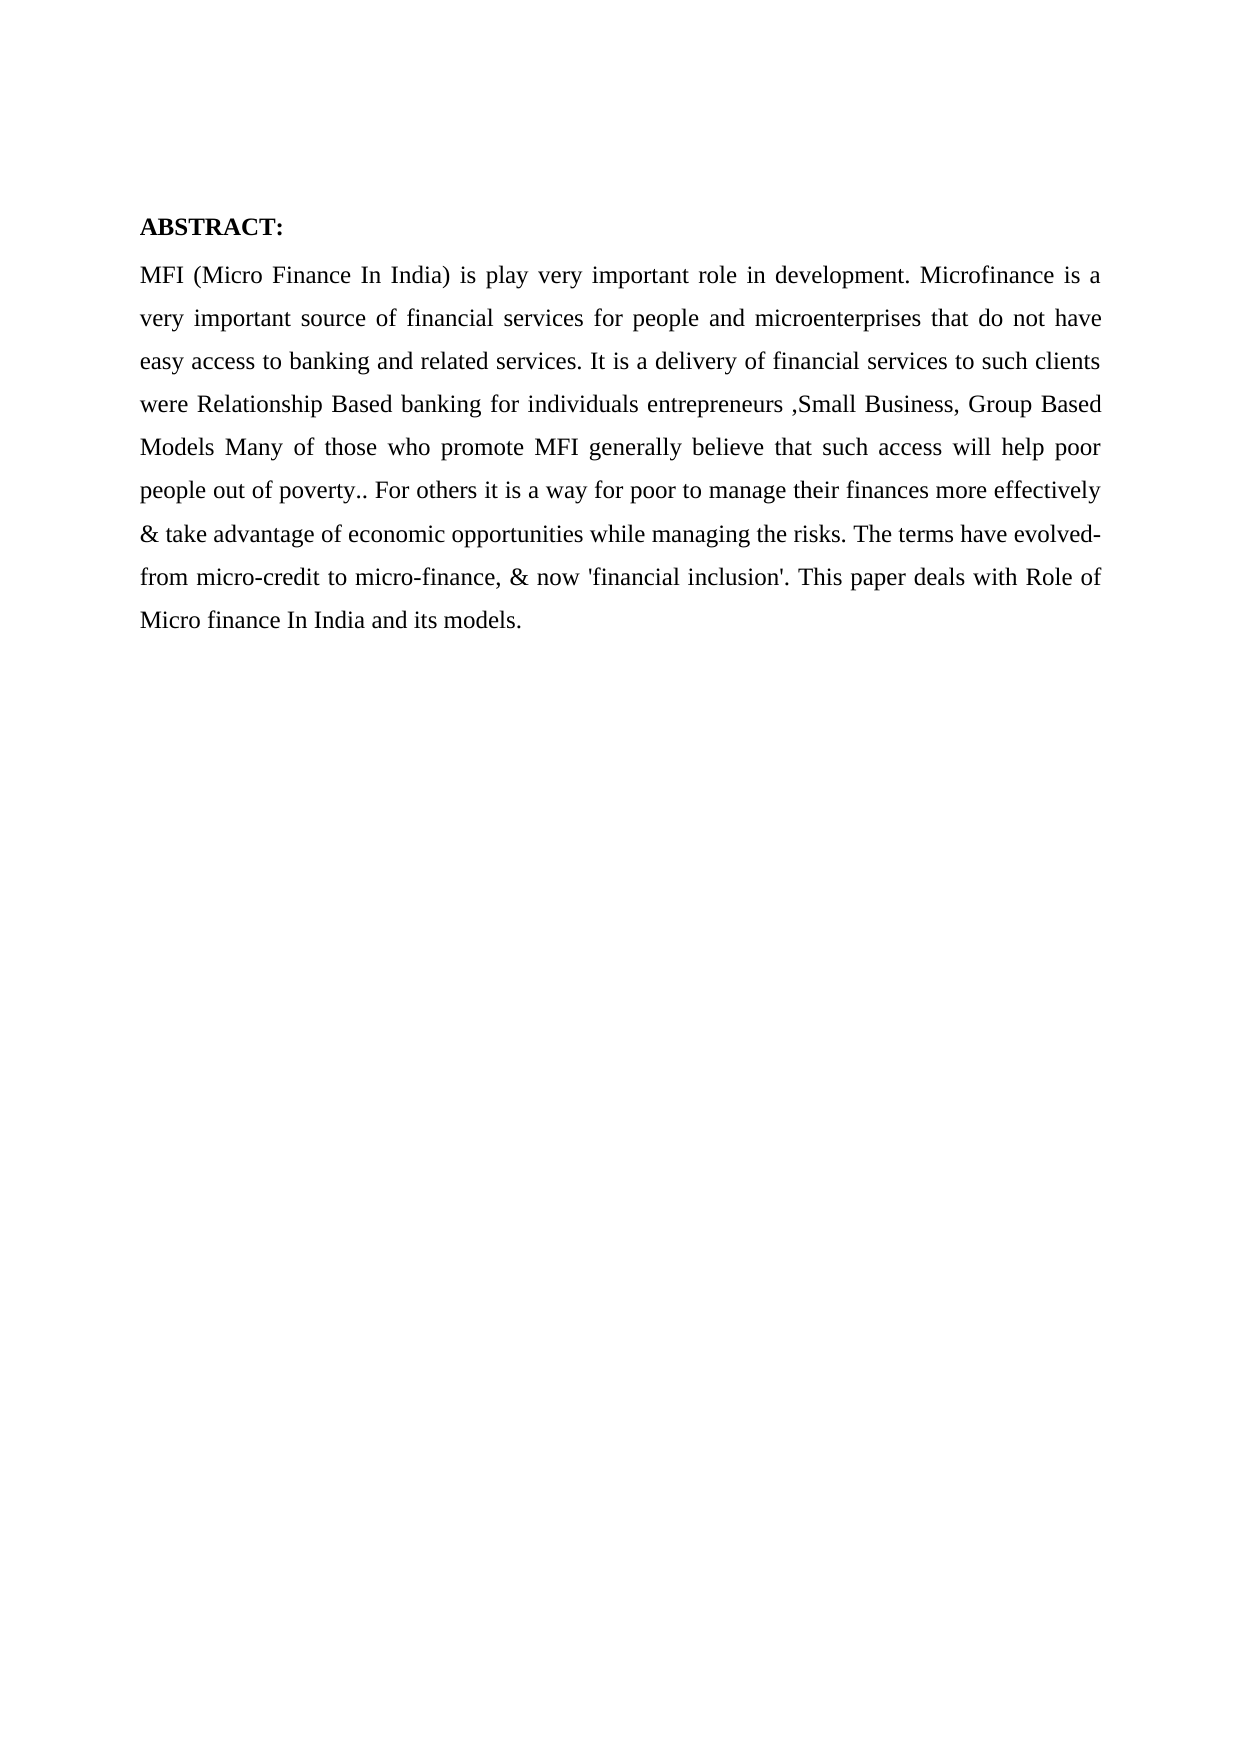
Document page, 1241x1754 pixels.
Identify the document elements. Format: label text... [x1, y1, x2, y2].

text ABSTRACT: [139, 212, 1103, 241]
text MFI (Micro Finance In India) is play very important role in development. Microfinance is a very important source of financial services for people and microenterprises that do not have easy access to banking and related services. It is a delivery of financial services to such clients were Relationship Based banking for individuals entrepreneurs ,Small Business, Group Based Models Many of those who promote MFI generally believe that such access will help poor people out of poverty.. For others it is a way for poor to manage their finances more effectively & take advantage of economic opportunities while managing the risks. The terms have evolved-from micro-credit to micro-finance, & now 'financial inclusion'. This paper deals with Role of Micro finance In India and its models. [139, 260, 1103, 634]
